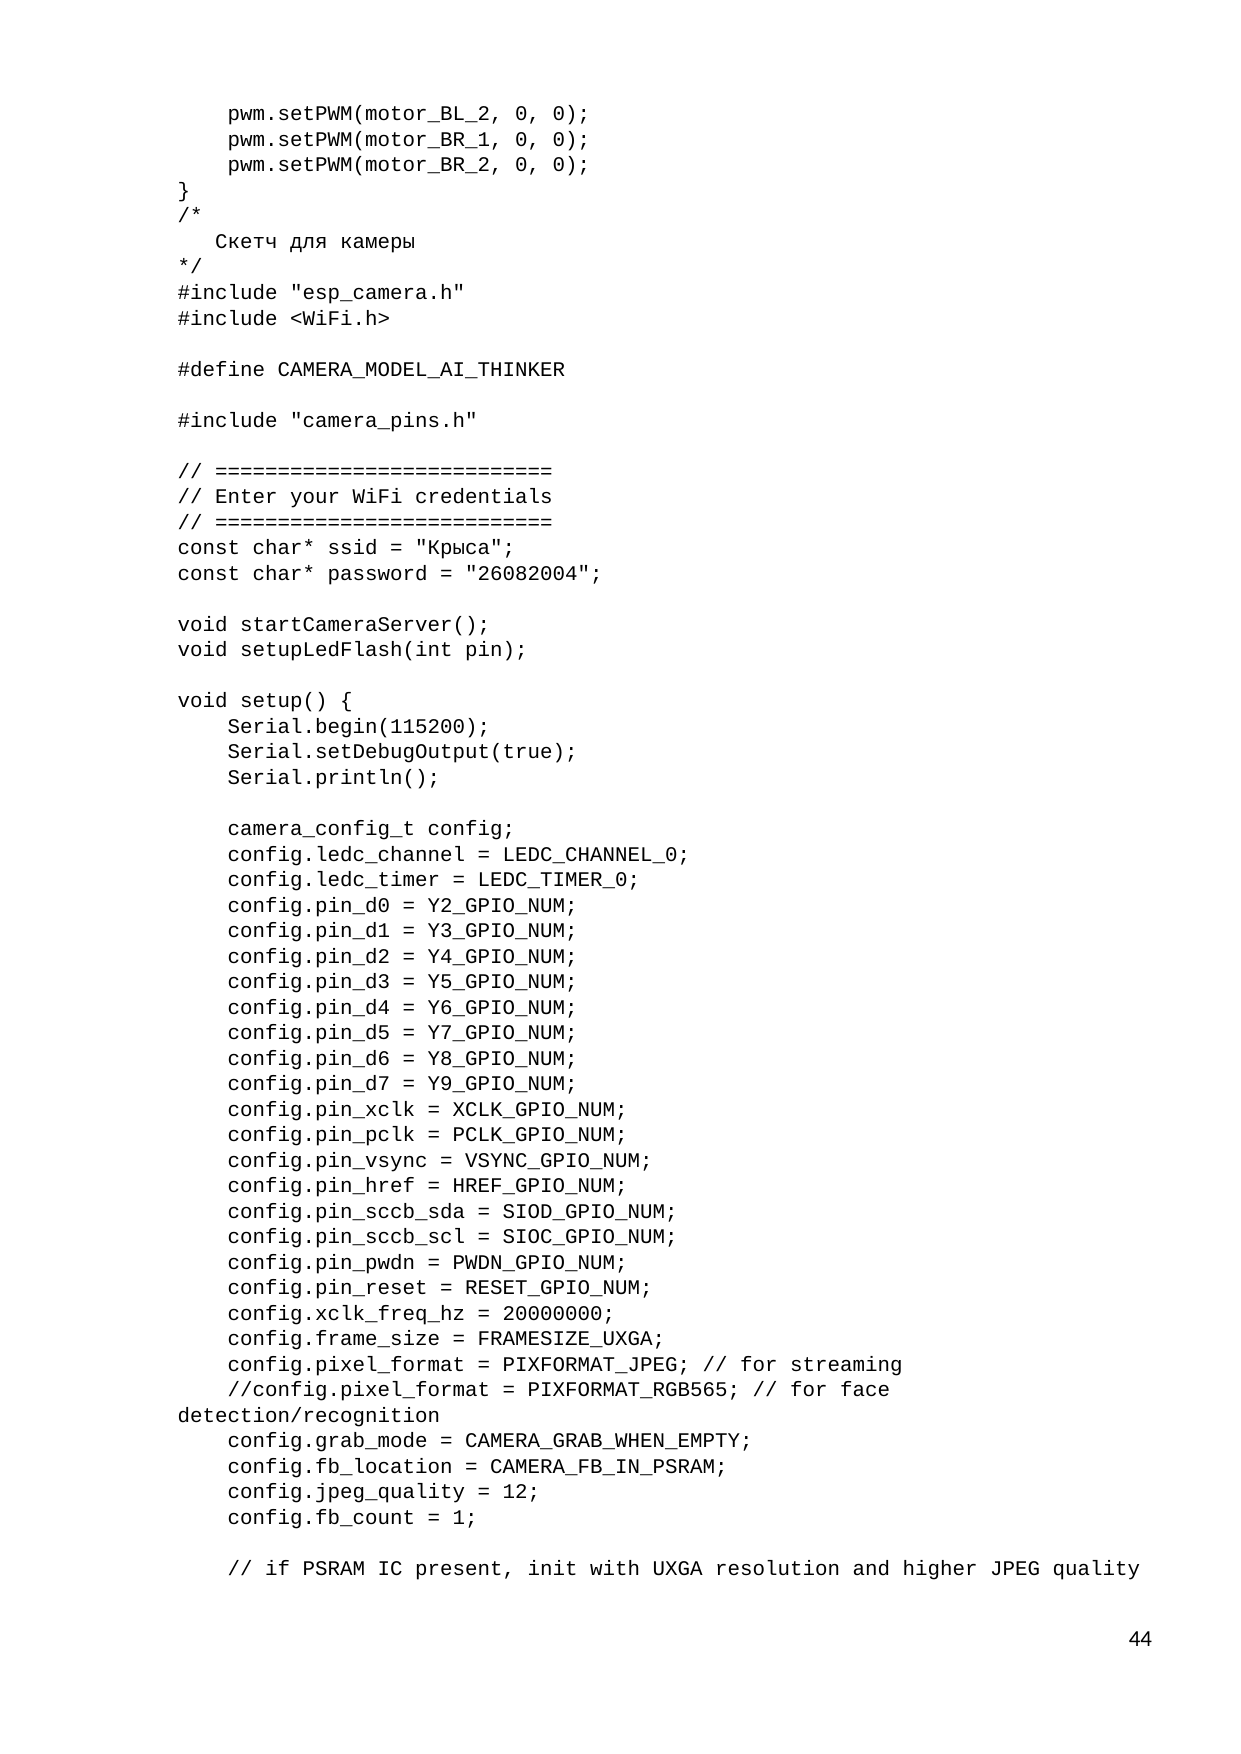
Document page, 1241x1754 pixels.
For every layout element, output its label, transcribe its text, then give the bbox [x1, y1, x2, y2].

text camera_config_t config; [177, 818, 1152, 842]
text pwm.setPWM(motor_BR_1, 0, 0); [177, 129, 1152, 153]
text const char* ssid = "Крыса"; [177, 537, 1152, 561]
text config.ledc_channel = LEDC_CHANNEL_0; [177, 843, 1152, 867]
text */ [177, 257, 1152, 280]
text config.pin_pclk = PCLK_GPIO_NUM; [177, 1124, 1152, 1148]
text // =========================== [177, 512, 1152, 535]
text //config.pixel_format = PIXFORMAT_RGB565; // for face detection/recognition [177, 1379, 1152, 1429]
text config.grab_mode = CAMERA_GRAB_WHEN_EMPTY; [177, 1431, 1152, 1454]
text config.pin_d6 = Y8_GPIO_NUM; [177, 1048, 1152, 1071]
text pwm.setPWM(motor_BR_2, 0, 0); [177, 154, 1152, 178]
text Serial.println(); [177, 767, 1152, 791]
text #include <WiFi.h> [177, 308, 1152, 331]
text /* [177, 206, 1152, 229]
text config.pin_d2 = Y4_GPIO_NUM; [177, 946, 1152, 969]
text void startCameraServer(); [177, 614, 1152, 637]
text config.pin_d5 = Y7_GPIO_NUM; [177, 1022, 1152, 1046]
text config.pin_pwdn = PWDN_GPIO_NUM; [177, 1252, 1152, 1276]
text config.pin_d0 = Y2_GPIO_NUM; [177, 894, 1152, 918]
text Serial.setDebugOutput(true); [177, 741, 1152, 765]
text config.pin_d1 = Y3_GPIO_NUM; [177, 920, 1152, 944]
text config.pin_xclk = XCLK_GPIO_NUM; [177, 1099, 1152, 1122]
text #define CAMERA_MODEL_AI_THINKER [177, 359, 1152, 382]
text // if PSRAM IC present, init with UXGA resolution and higher JPEG quality [177, 1558, 1152, 1582]
text #include "camera_pins.h" [177, 410, 1152, 433]
text config.pixel_format = PIXFORMAT_JPEG; // for streaming [177, 1354, 1152, 1378]
text config.pin_href = HREF_GPIO_NUM; [177, 1175, 1152, 1199]
text config.pin_d7 = Y9_GPIO_NUM; [177, 1073, 1152, 1097]
text Скетч для камеры [177, 231, 1152, 255]
text const char* password = "26082004"; [177, 563, 1152, 586]
text config.jpeg_quality = 12; [177, 1482, 1152, 1505]
text // Enter your WiFi credentials [177, 486, 1152, 510]
text Serial.begin(115200); [177, 716, 1152, 739]
text config.frame_size = FRAMESIZE_UXGA; [177, 1328, 1152, 1352]
text config.fb_count = 1; [177, 1507, 1152, 1531]
text } [177, 180, 1152, 204]
text config.xclk_freq_hz = 20000000; [177, 1303, 1152, 1327]
text void setupLedFlash(int pin); [177, 639, 1152, 663]
text config.pin_sccb_sda = SIOD_GPIO_NUM; [177, 1201, 1152, 1224]
text config.pin_vsync = VSYNC_GPIO_NUM; [177, 1150, 1152, 1173]
text config.pin_d3 = Y5_GPIO_NUM; [177, 971, 1152, 995]
text config.pin_sccb_scl = SIOC_GPIO_NUM; [177, 1226, 1152, 1250]
text config.fb_location = CAMERA_FB_IN_PSRAM; [177, 1456, 1152, 1480]
text config.pin_d4 = Y6_GPIO_NUM; [177, 997, 1152, 1020]
text #include "esp_camera.h" [177, 282, 1152, 306]
text config.ledc_timer = LEDC_TIMER_0; [177, 869, 1152, 893]
text pwm.setPWM(motor_BL_2, 0, 0); [177, 103, 1152, 127]
text config.pin_reset = RESET_GPIO_NUM; [177, 1277, 1152, 1301]
text // =========================== [177, 461, 1152, 484]
text void setup() { [177, 690, 1152, 714]
